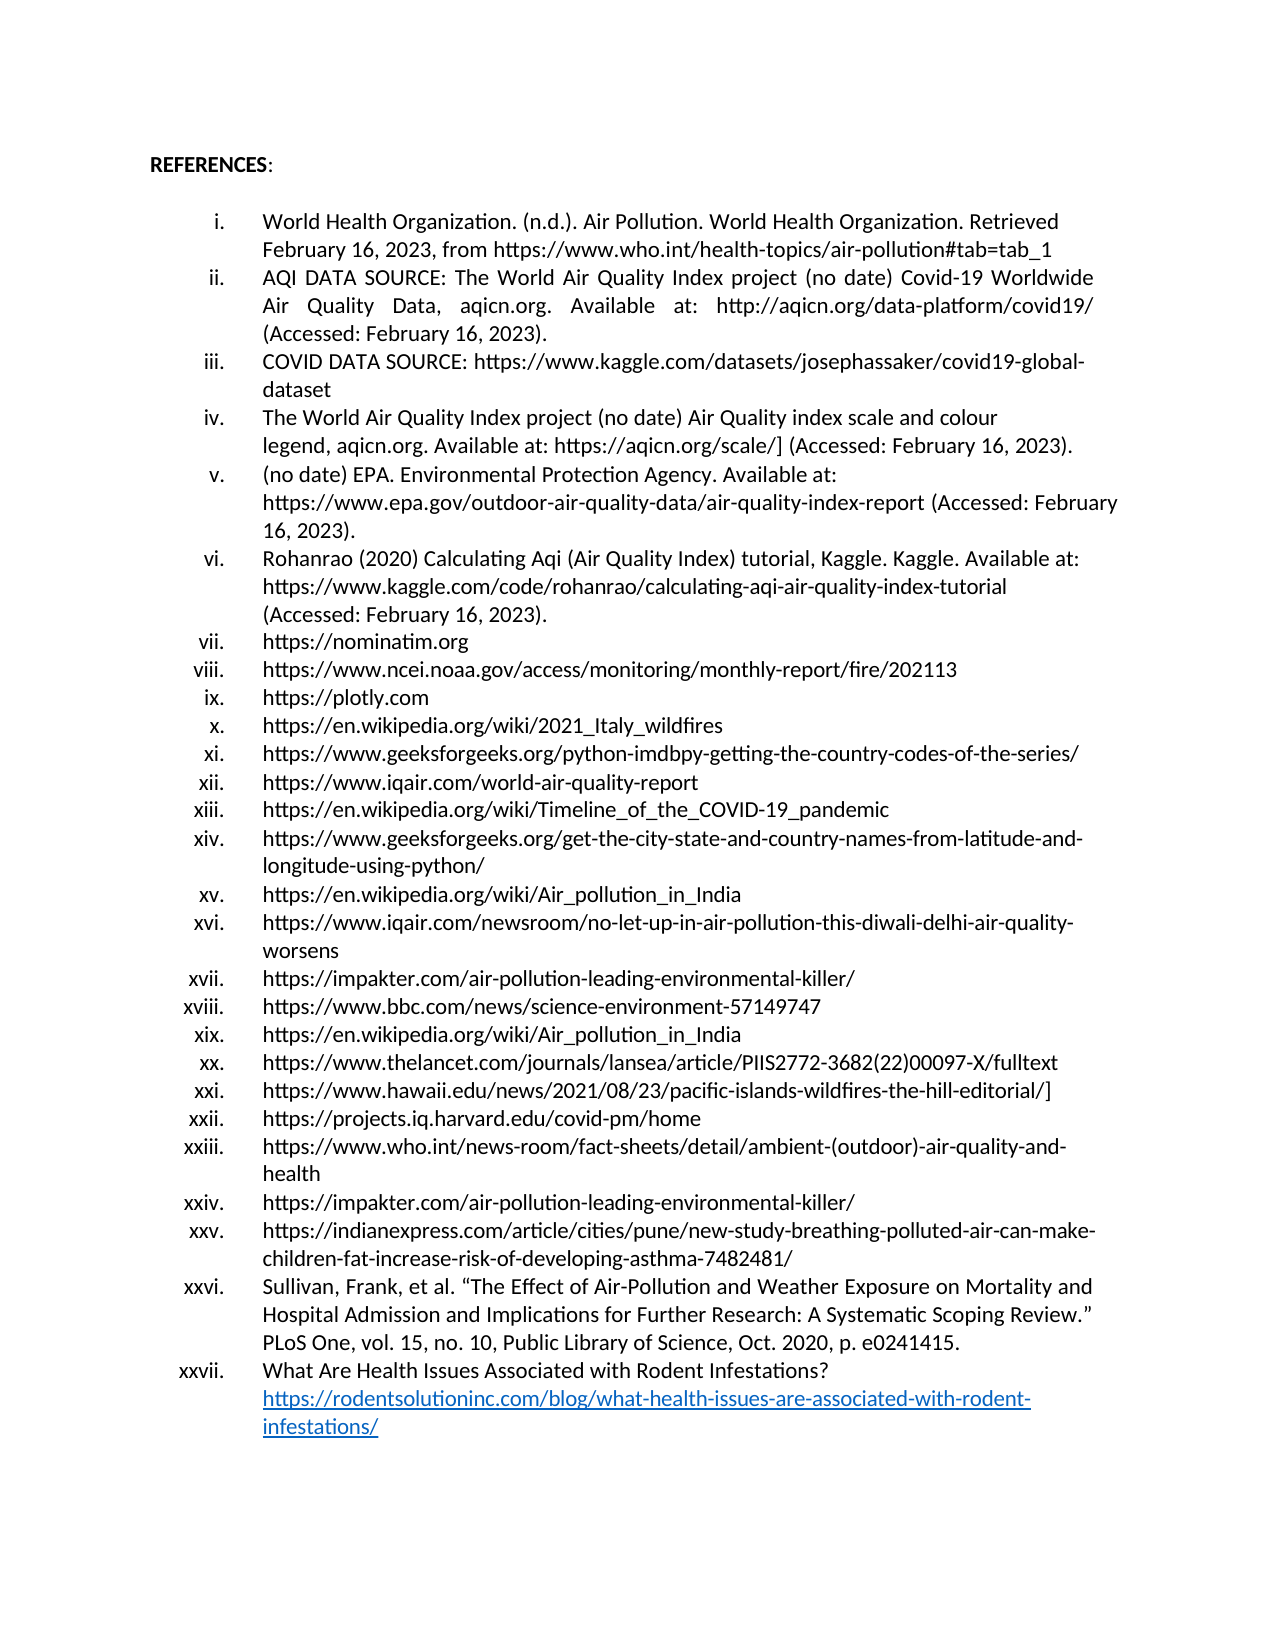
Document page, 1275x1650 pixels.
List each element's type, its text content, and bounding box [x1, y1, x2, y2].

list (no date) EPA. Environmental Protection Agency. Available at: https://www.epa.gov/outdoor-air-quality-data/air-quality-index-report (Accessed: February 16, 2023). [209, 460, 1118, 544]
list https://en.wikipedia.org/wiki/2021_Italy_wildfires [209, 711, 1173, 739]
list https://www.thelancet.com/journals/lansea/article/PIIS2772-3682(22)00097-X/fulltext [199, 1048, 1173, 1076]
list https://indianexpress.com/article/cities/pune/new-study-breathing-polluted-air-can-make- children-fat-increase-risk-of-developing-asthma-7482481/ [189, 1216, 1115, 1272]
list https://www.ncei.noaa.gov/access/monitoring/monthly-report/fire/202113 [193, 655, 1173, 683]
list https://en.wikipedia.org/wiki/Timeline_of_the_COVID-19_pandemic [193, 796, 1173, 824]
list https://projects.iq.harvard.edu/covid-pm/home [189, 1104, 1173, 1132]
list https://nominatim.org [198, 628, 1173, 655]
list World Health Organization. (n.d.). Air Pollution. World Health Organization. Retrieved February 16, 2023, from https://www.who.int/health-topics/air-pollution#tab=tab_1 [214, 207, 1059, 263]
list https://impakter.com/air-pollution-leading-environmental-killer/ [188, 964, 1173, 992]
list https://en.wikipedia.org/wiki/Air_pollution_in_India [194, 1020, 1173, 1048]
list https://www.iqair.com/newsroom/no-let-up-in-air-pollution-this-diwali-delhi-air-quality- worsens [194, 908, 1092, 964]
list What Are Health Issues Associated with Rodent Infestations? https://rodentsolutioninc.com/blog/what-health-issues-are-associated-with-rodent- infestations/ [178, 1356, 1048, 1440]
list Sullivan, Frank, et al. “The Effect of Air-Pollution and Weather Exposure on Mortality and Hospital Admission and Implications for Further Research: A Systematic Scoping Review.” PLoS One, vol. 15, no. 10, Public Library of Science, Oct. 2020, p. e0241415. [184, 1272, 1093, 1356]
list Rohanrao (2020) Calculating Aqi (Air Quality Index) tutorial, Kaggle. Kaggle. Available at: https://www.kaggle.com/code/rohanrao/calculating-aqi-air-quality-index-tutorial (Accessed: February 16, 2023). [203, 544, 1080, 628]
subtitle REFERENCES: [150, 150, 1173, 178]
list https://www.iqair.com/world-air-quality-report [199, 768, 1173, 796]
list AQI DATA SOURCE: The World Air Quality Index project (no date) Covid-19 Worldwide Air Quality Data, aqicn.org. Available at: http://aqicn.org/data-platform/covid19/ (Accessed: February 16, 2023). [209, 263, 1094, 347]
list COVID DATA SOURCE: https://www.kaggle.com/datasets/josephassaker/covid19-global- dataset [203, 347, 1085, 403]
list https://en.wikipedia.org/wiki/Air_pollution_in_India [199, 880, 1173, 908]
list https://plotly.com [204, 683, 1173, 711]
list https://impakter.com/air-pollution-leading-environmental-killer/ [184, 1188, 1173, 1216]
list https://www.geeksforgeeks.org/python-imdbpy-getting-the-country-codes-of-the-series/ [204, 739, 1173, 767]
list https://www.bbc.com/news/science-environment-57149747 [183, 992, 1173, 1020]
text legend, aqicn.org. Available at: https://aqicn.org/scale/] (Accessed: February 16, 2023). [262, 432, 1173, 459]
list https://www.hawaii.edu/news/2021/08/23/pacific-islands-wildfires-the-hill-editorial/] [194, 1076, 1173, 1104]
list https://www.who.int/news-room/fact-sheets/detail/ambient-(outdoor)-air-quality-and- health [183, 1133, 1084, 1187]
list The World Air Quality Index project (no date) Air Quality index scale and colour [203, 403, 1173, 432]
list https://www.geeksforgeeks.org/get-the-city-state-and-country-names-from-latitude-and- longitude-using-python/ [194, 824, 1101, 880]
